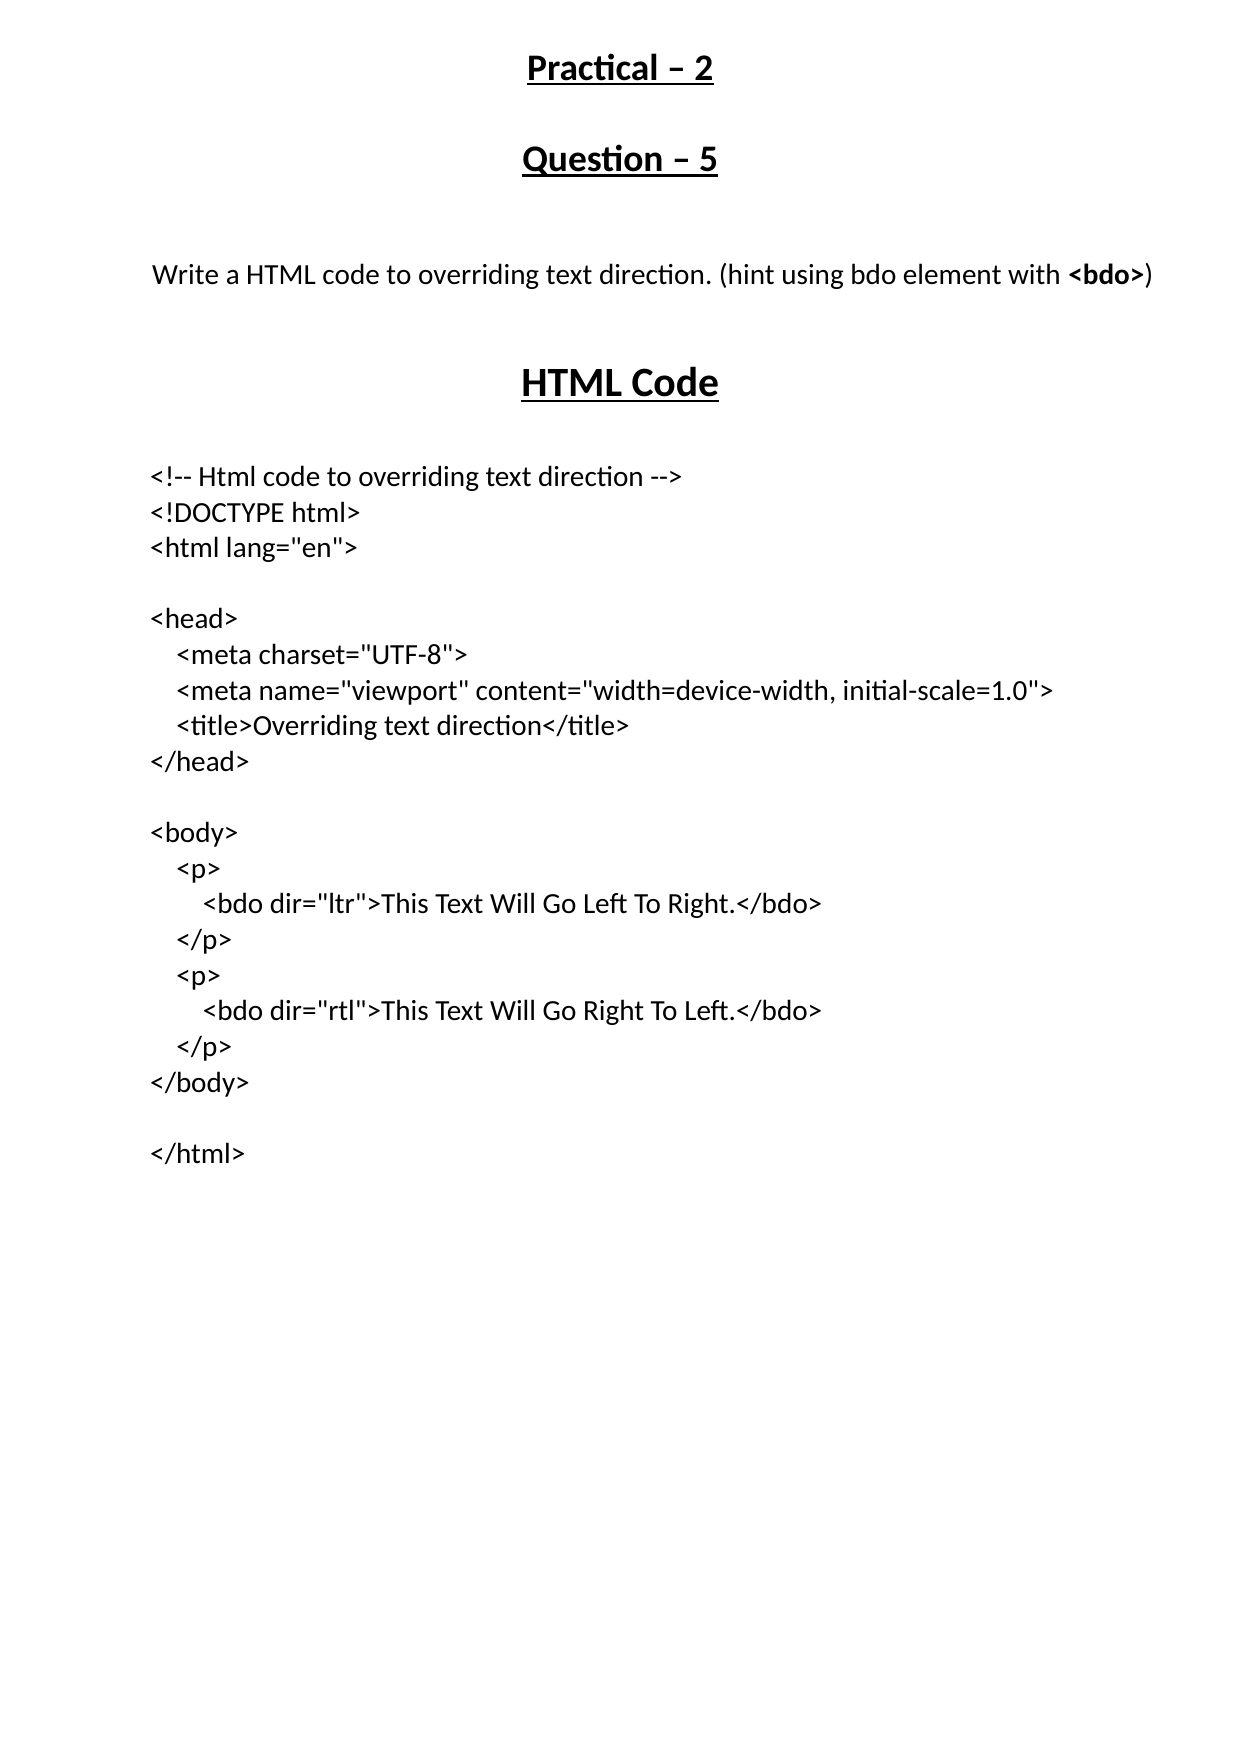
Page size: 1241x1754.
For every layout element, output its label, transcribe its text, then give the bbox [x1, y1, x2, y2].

text <title>Overriding text direction</title> [150, 707, 1090, 743]
text <meta name="viewport" content="width=device-width, initial-scale=1.0"> [150, 672, 1090, 707]
text <meta charset="UTF-8"> [150, 636, 1090, 672]
text <p> [150, 957, 1090, 992]
text Write a HTML code to overriding text direction. (hint using bdo element with <bdo>) [150, 256, 1155, 292]
text <!-- Html code to overriding text direction --> [150, 458, 1090, 494]
text Question – 5 [150, 135, 1090, 181]
text </html> [150, 1135, 1090, 1171]
text Practical – 2 [150, 43, 1090, 89]
text <bdo dir="rtl">This Text Will Go Right To Left.</bdo> [150, 992, 1090, 1028]
text <p> [150, 850, 1090, 886]
text <bdo dir="ltr">This Text Will Go Left To Right.</bdo> [150, 886, 1090, 921]
text <body> [150, 814, 1090, 850]
text </head> [150, 743, 1090, 779]
text </p> [150, 1028, 1090, 1064]
text HTML Code [150, 356, 1090, 407]
text </body> [150, 1064, 1090, 1099]
text <head> [150, 601, 1090, 636]
text </p> [150, 921, 1090, 957]
text <!DOCTYPE html> [150, 494, 1090, 529]
text <html lang="en"> [150, 529, 1090, 565]
